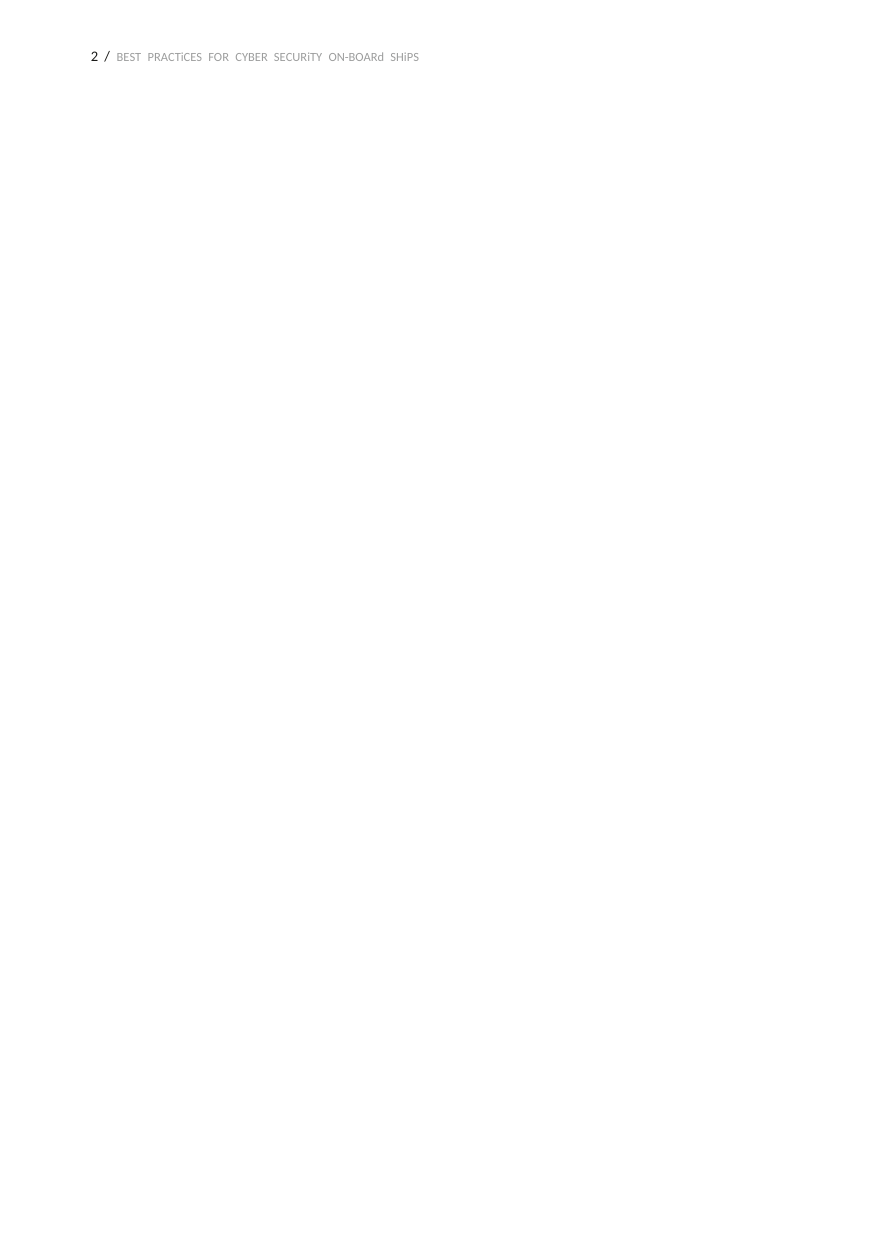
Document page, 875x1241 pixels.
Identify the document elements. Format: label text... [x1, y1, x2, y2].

text 2 / BEST PRACTiCES FOR CYBER SECURiTY ON-BOARd SHiPS [91, 47, 874, 65]
